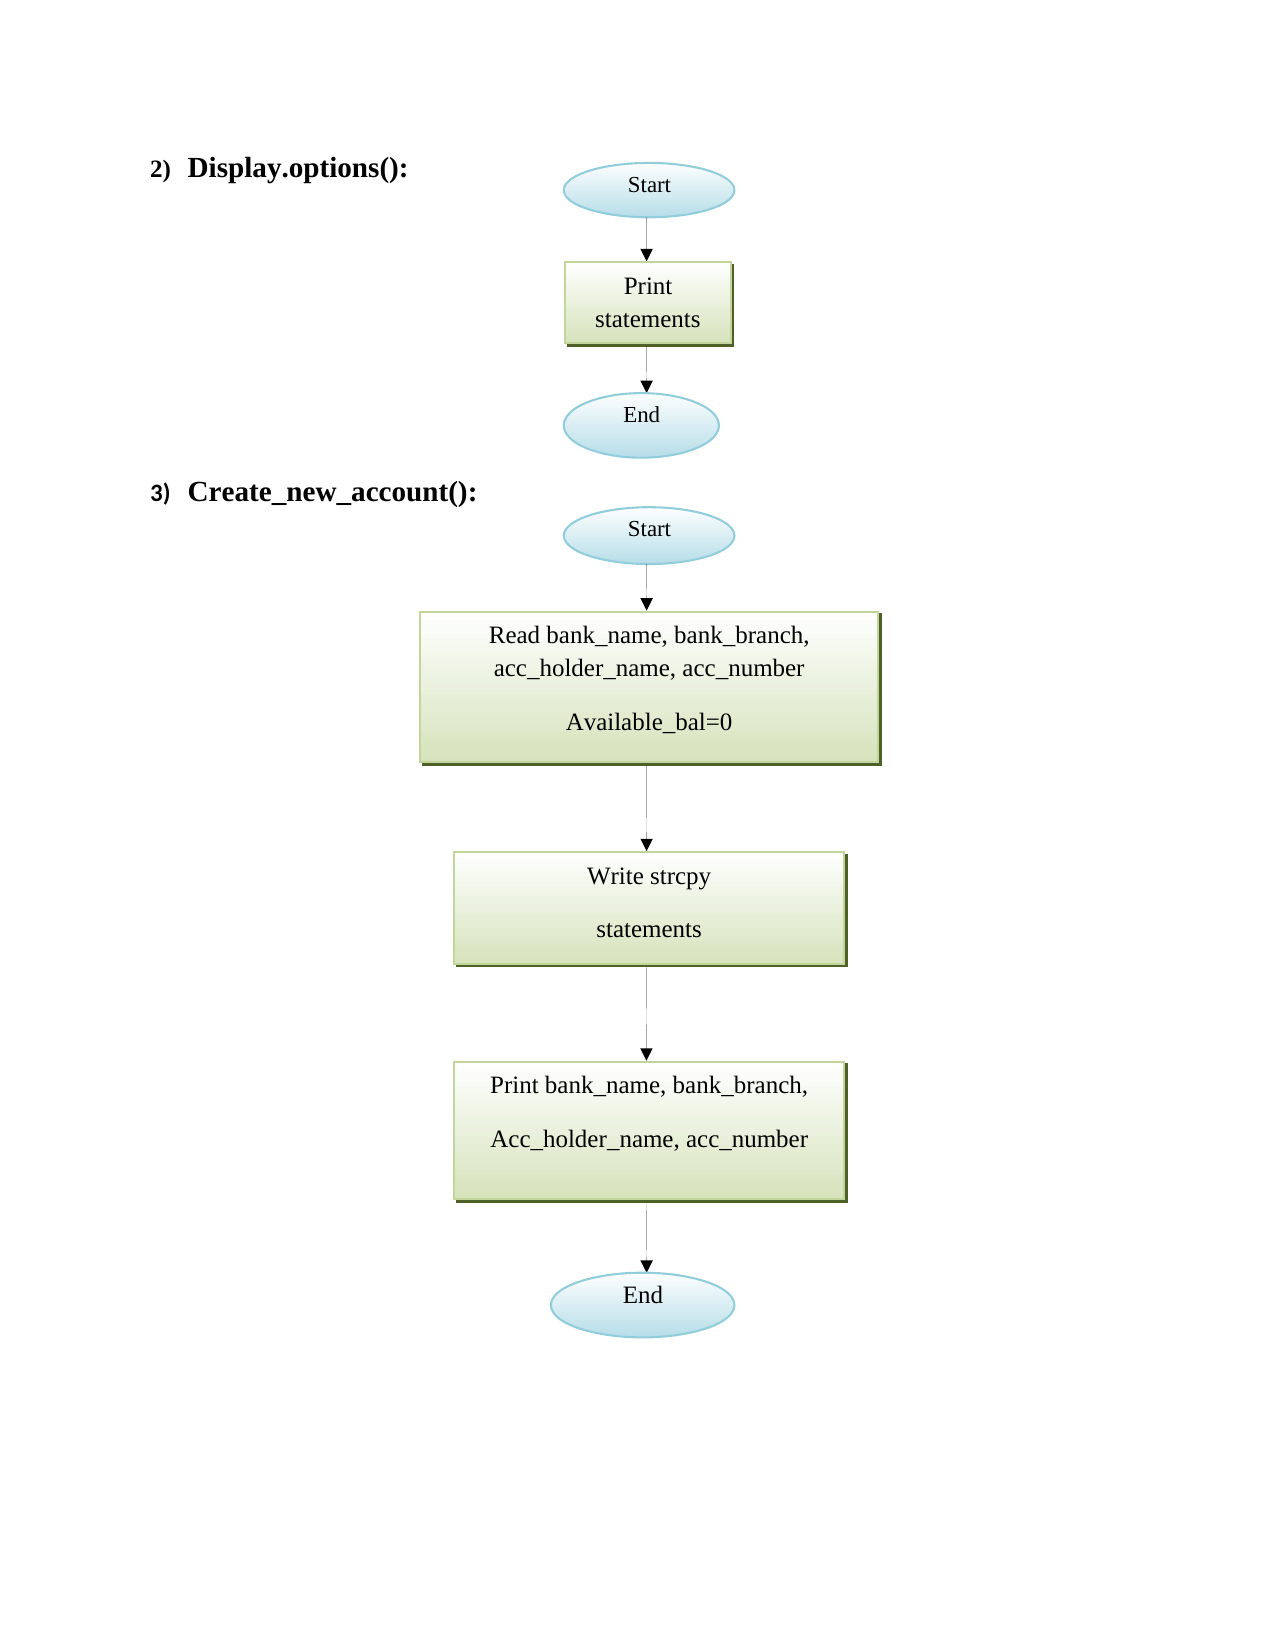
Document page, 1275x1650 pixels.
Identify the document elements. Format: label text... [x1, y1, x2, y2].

list Create_new_account(): [150, 474, 1125, 508]
list Display.options(): [150, 150, 1125, 183]
